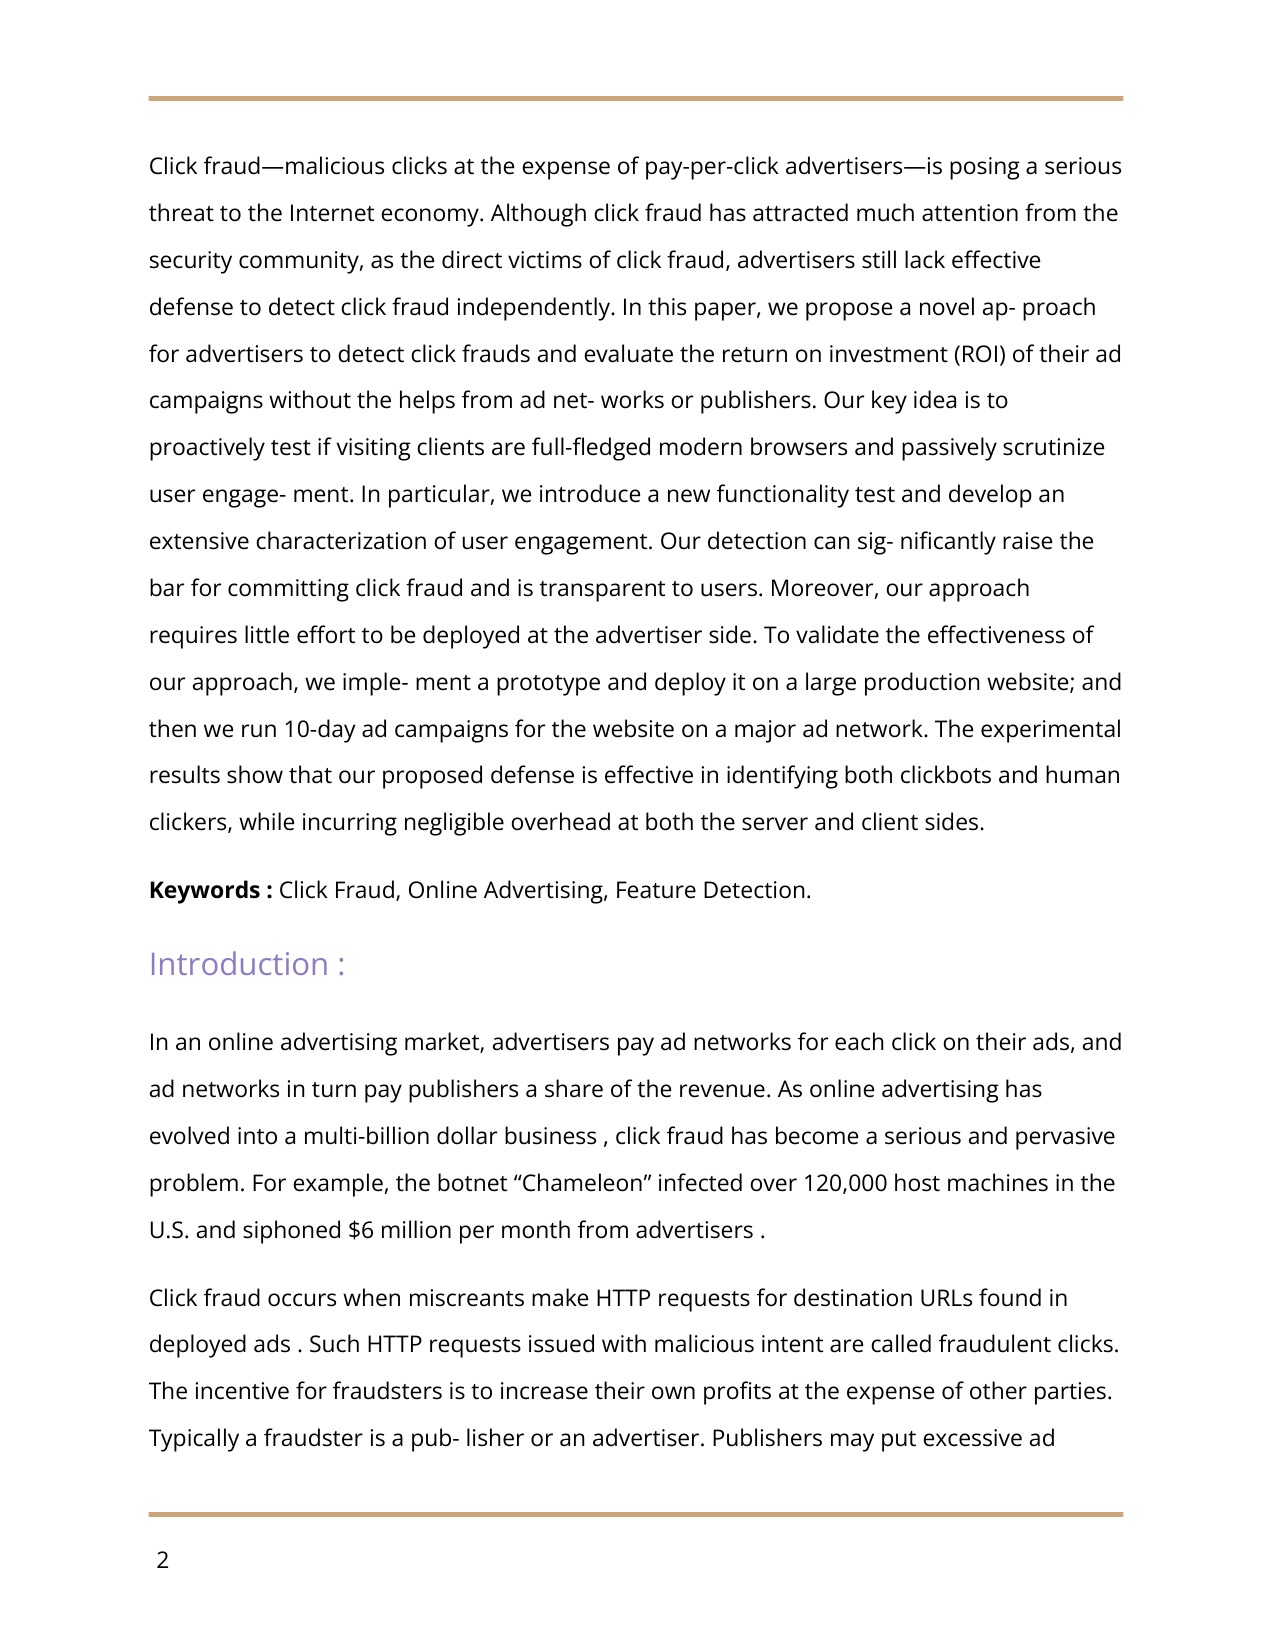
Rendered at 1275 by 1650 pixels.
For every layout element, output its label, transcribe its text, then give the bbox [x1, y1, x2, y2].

picture [148, 96, 1124, 101]
text Introduction : [148, 942, 1125, 984]
text In an online advertising market, advertisers pay ad networks for each click on their ads, and ad networks in turn pay publishers a share of the revenue. As online advertising has evolved into a multi-billion dollar business , click fraud has become a serious and pervasive problem. For example, the botnet “Chameleon” infected over 120,000 host machines in the U.S. and siphoned $6 million per month from advertisers . [148, 1026, 1125, 1245]
text Click fraud—malicious clicks at the expense of pay-per-click advertisers—is posing a serious threat to the Internet economy. Although click fraud has attracted much attention from the security community, as the direct victims of click fraud, advertisers still lack effective defense to detect click fraud independently. In this paper, we propose a novel ap- proach for advertisers to detect click frauds and evaluate the return on investment (ROI) of their ad campaigns without the helps from ad net- works or publishers. Our key idea is to proactively test if visiting clients are full-fledged modern browsers and passively scrutinize user engage- ment. In particular, we introduce a new functionality test and develop an extensive characterization of user engagement. Our detection can sig- nificantly raise the bar for committing click fraud and is transparent to users. Moreover, our approach requires little effort to be deployed at the advertiser side. To validate the effectiveness of our approach, we imple- ment a prototype and deploy it on a large production website; and then we run 10-day ad campaigns for the website on a major ad network. The experimental results show that our proposed defense is effective in identifying both clickbots and human clickers, while incurring negligible overhead at both the server and client sides. [148, 150, 1125, 837]
picture [148, 1512, 1124, 1517]
text Keywords : Click Fraud, Online Advertising, Feature Detection. [148, 874, 1125, 905]
